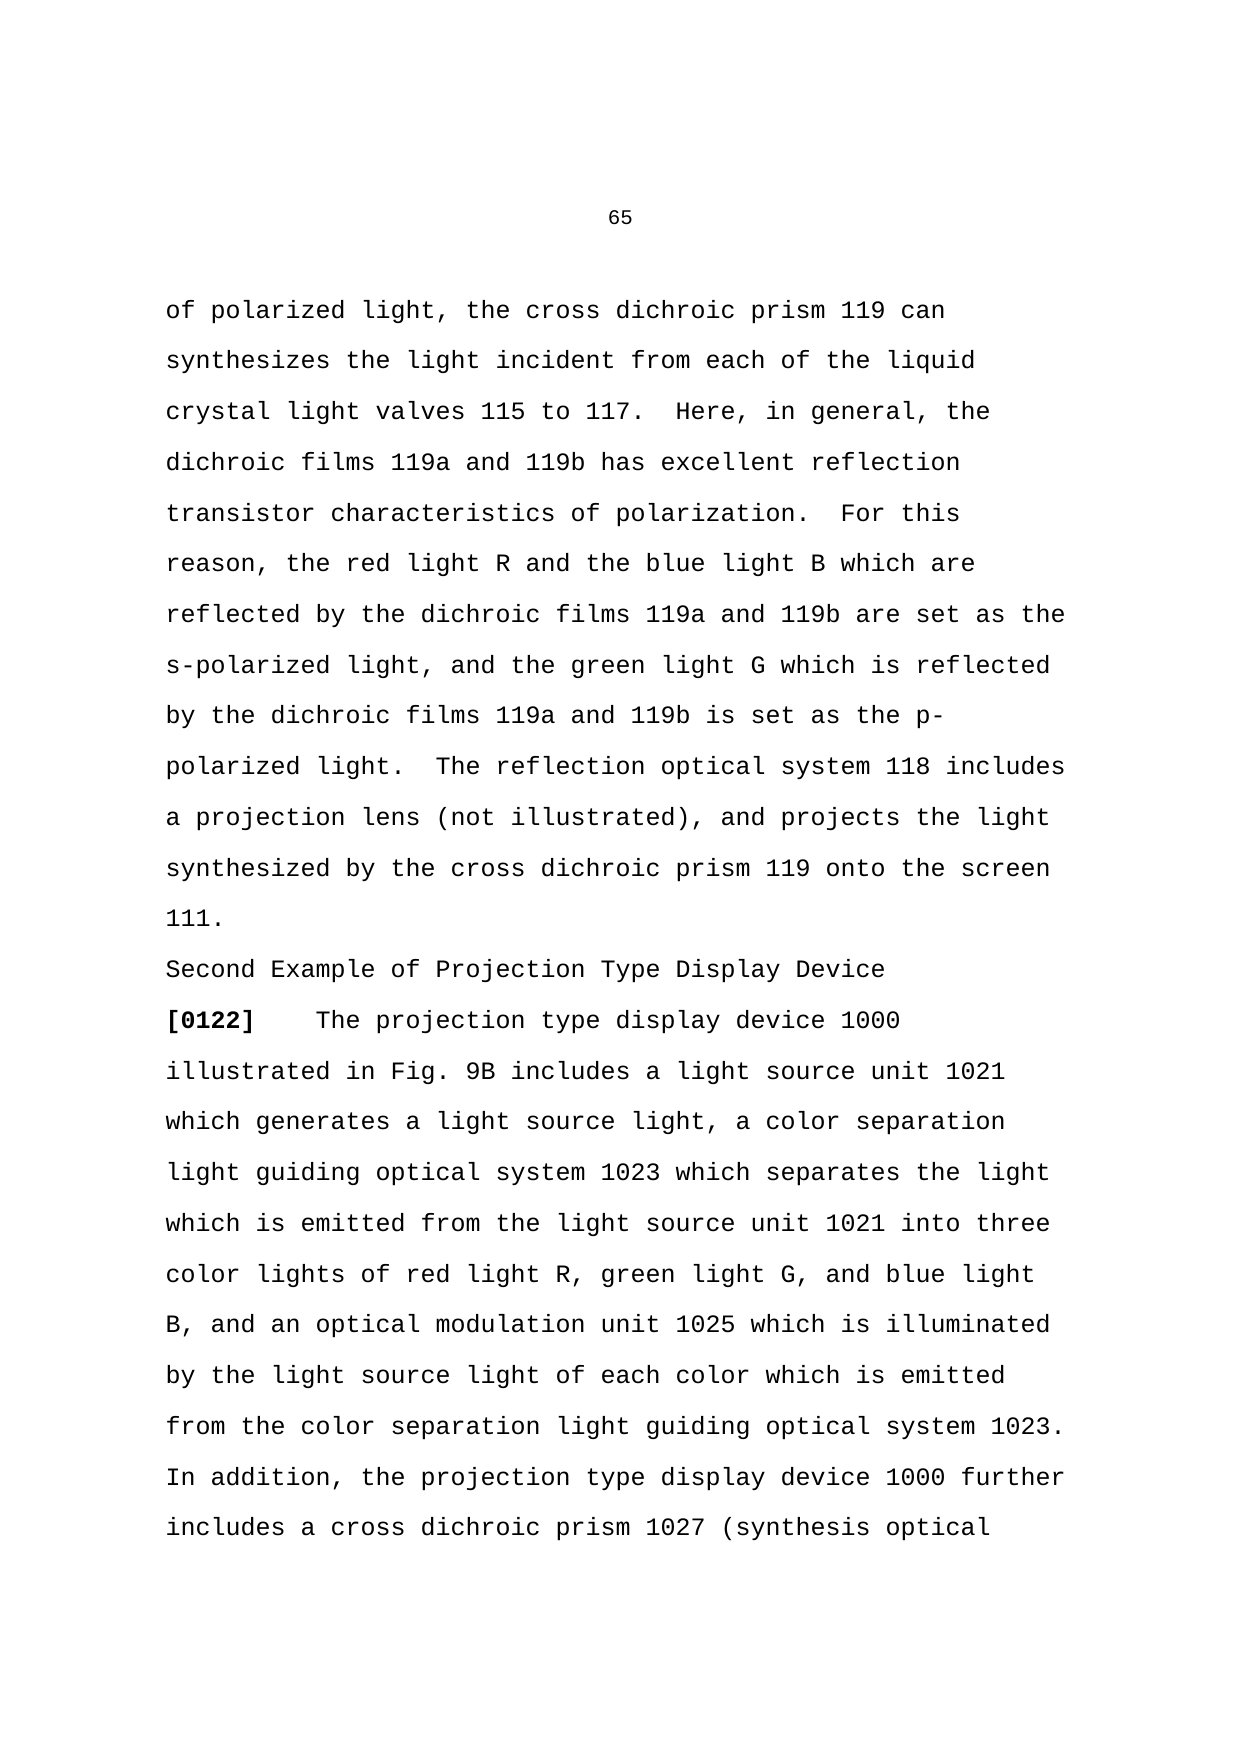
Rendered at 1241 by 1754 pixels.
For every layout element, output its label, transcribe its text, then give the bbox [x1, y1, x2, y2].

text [165, 278, 1075, 937]
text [165, 988, 1075, 1546]
text Second Example of Projection Type Display Device [165, 937, 1075, 988]
